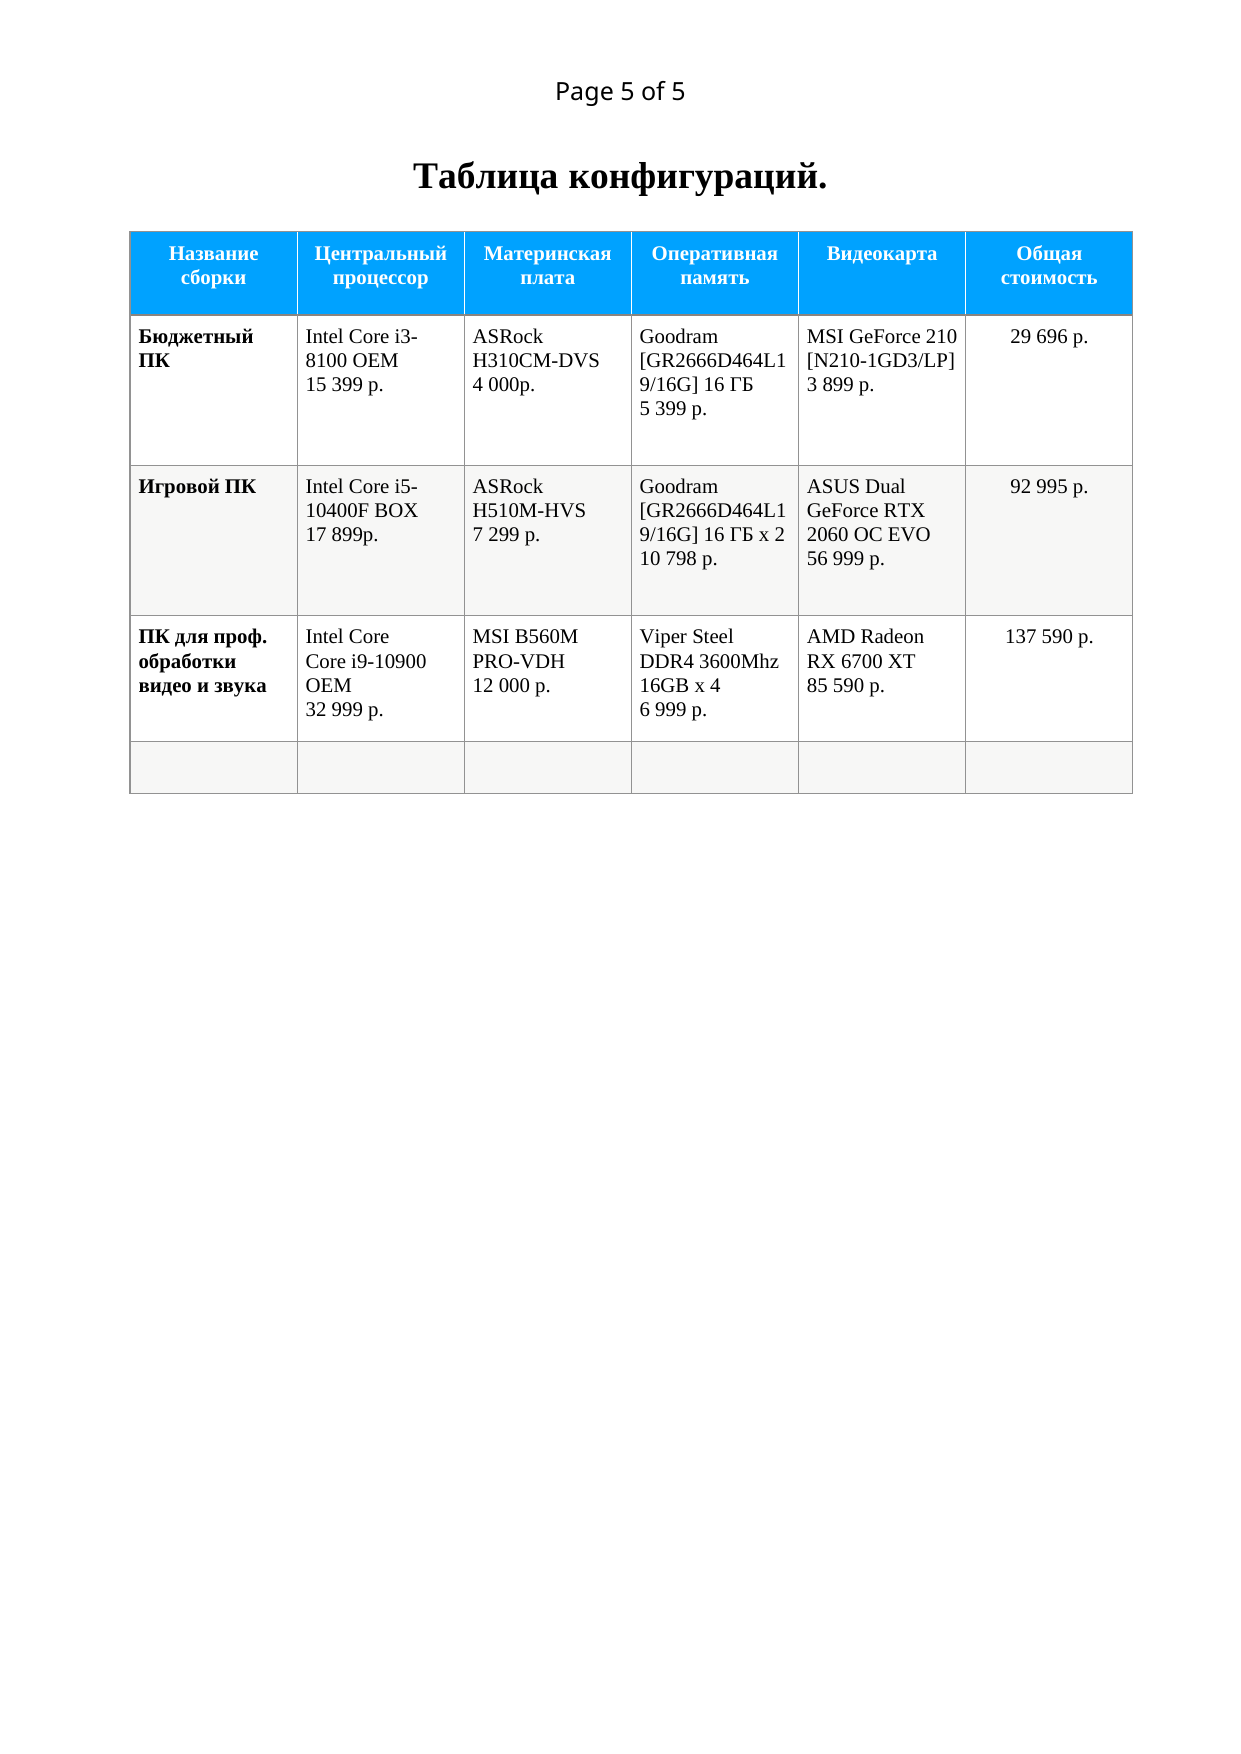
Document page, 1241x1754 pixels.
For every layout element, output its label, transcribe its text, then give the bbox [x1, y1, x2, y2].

table_header Материнская плата [465, 232, 631, 314]
table_cell [131, 742, 297, 793]
table_cell Бюджетный ПК [131, 316, 297, 465]
table_header Центральный процессор [298, 232, 464, 314]
table_cell Игровой ПК [131, 466, 297, 615]
table_cell 92 995 р. [966, 466, 1132, 615]
table_cell [298, 742, 464, 793]
table_cell MSI GeForce 210 [N210-1GD3/LP] 3 899 р. [799, 316, 965, 465]
table_cell Goodram [GR2666D464L19/16G] 16 ГБ x 2 10 798 р. [632, 466, 798, 615]
table_cell [465, 742, 631, 793]
table_header Видеокарта [799, 232, 965, 314]
subtitle Таблица конфигураций. [118, 153, 1122, 196]
table_cell MSI B560M PRO-VDH 12 000 р. [465, 616, 631, 741]
table_cell Viper Steel DDR4 3600Mhz 16GB x 4 6 999 р. [632, 616, 798, 741]
table_cell ASRock H310CM-DVS 4 000р. [465, 316, 631, 465]
table_cell ПК для проф. обработки видео и звука [131, 616, 297, 741]
table_header Оперативная память [632, 232, 798, 314]
table_header Общая стоимость [966, 232, 1132, 314]
table_cell Intel Core i3-8100 OEM 15 399 р. [298, 316, 464, 465]
table_cell Goodram [GR2666D464L19/16G] 16 ГБ 5 399 р. [632, 316, 798, 465]
table_cell 29 696 р. [966, 316, 1132, 465]
table_cell 137 590 р. [966, 616, 1132, 741]
table_cell Intel Core Core i9-10900 OEM 32 999 р. [298, 616, 464, 741]
table_header Название сборки [131, 232, 297, 314]
table_cell [966, 742, 1132, 793]
table_cell ASRock H510M-HVS 7 299 р. [465, 466, 631, 615]
table_cell [799, 742, 965, 793]
table_cell [632, 742, 798, 793]
table_cell Intel Core i5-10400F BOX 17 899р. [298, 466, 464, 615]
table_cell ASUS Dual GeForce RTX 2060 OC EVO 56 999 р. [799, 466, 965, 615]
table_cell AMD Radeon RX 6700 XT 85 590 р. [799, 616, 965, 741]
